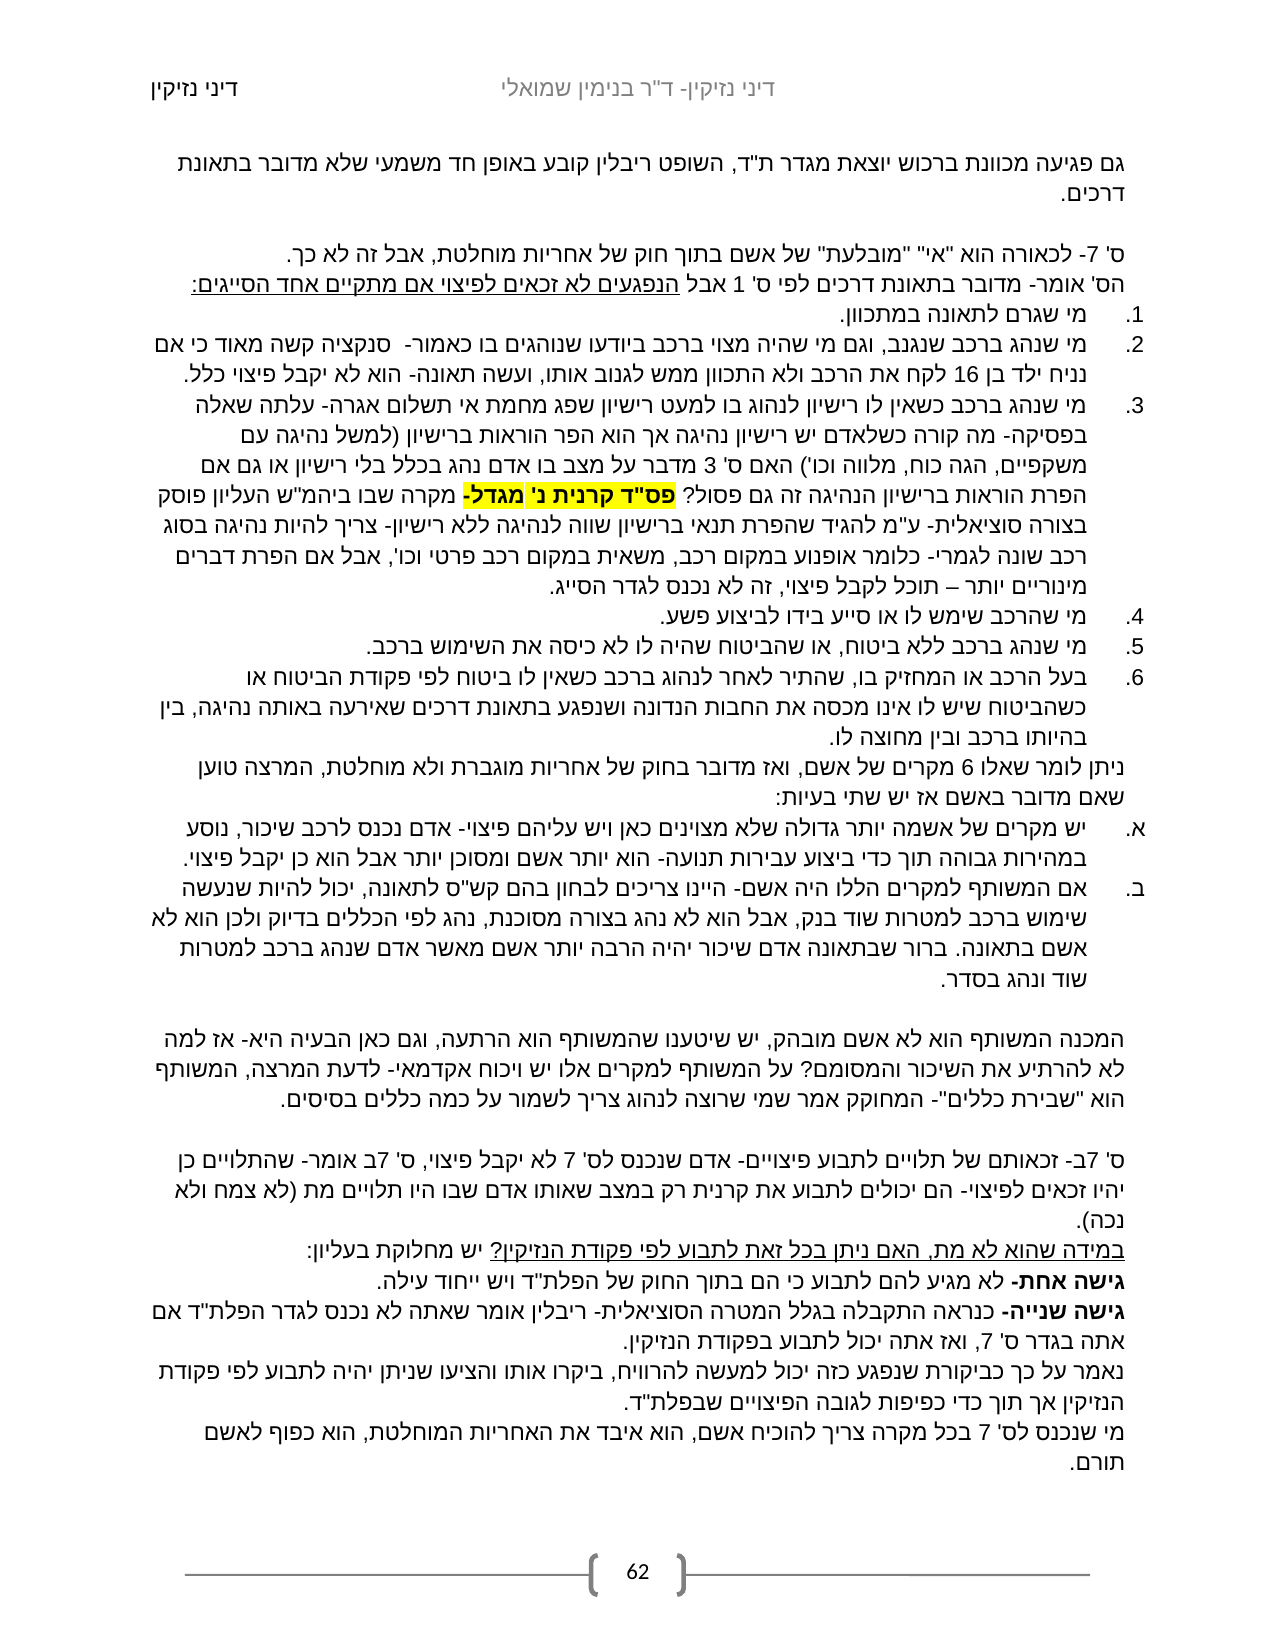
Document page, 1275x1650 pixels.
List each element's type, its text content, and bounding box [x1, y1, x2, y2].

text המכנה המשותף הוא לא אשם מובהק, יש שיטענו שהמשותף הוא הרתעה, וגם כאן הבעיה היא- אז למה לא להרתיע את השיכור והמסומם? על המשותף למקרים אלו יש ויכוח אקדמאי- לדעת המרצה, המשותף הוא "שבירת כללים"- המחוקק אמר שמי שרוצה לנהוג צריך לשמור על כמה כללים בסיסים. [150, 1026, 1125, 1113]
list מי שנהג ברכב ללא ביטוח, או שהביטוח שהיה לו לא כיסה את השימוש ברכב. [150, 633, 1125, 660]
text גישה שנייה- כנראה התקבלה בגלל המטרה הסוציאלית- ריבלין אומר שאתה לא נכנס לגדר הפלת"ד אם אתה בגדר ס' 7, ואז אתה יכול לתבוע בפקודת הנזיקין. [150, 1298, 1125, 1354]
list בעל הרכב או המחזיק בו, שהתיר לאחר לנהוג ברכב כשאין לו ביטוח לפי פקודת הביטוח או כשהביטוח שיש לו אינו מכסה את החבות הנדונה ושנפגע בתאונת דרכים שאירעה באותה נהיגה, בין בהיותו ברכב ובין מחוצה לו. [150, 663, 1125, 750]
text במידה שהוא לא מת, האם ניתן בכל זאת לתבוע לפי פקודת הנזיקין? יש מחלוקת בעליון: [150, 1237, 1125, 1264]
text ניתן לומר שאלו 6 מקרים של אשם, ואז מדובר בחוק של אחריות מוגברת ולא מוחלטת, המרצה טוען שאם מדובר באשם אז יש שתי בעיות: [150, 754, 1125, 811]
list מי שגרם לתאונה במתכוון. [150, 301, 1125, 327]
text מי שנכנס לס' 7 בכל מקרה צריך להוכיח אשם, הוא איבד את האחריות המוחלטת, הוא כפוף לאשם תורם. [150, 1419, 1125, 1475]
text ס' 7ב- זכאותם של תלויים לתבוע פיצויים- אדם שנכנס לס' 7 לא יקבל פיצוי, ס' 7ב אומר- שהתלויים כן יהיו זכאים לפיצוי- הם יכולים לתבוע את קרנית רק במצב שאותו אדם שבו היו תלויים מת (לא צמח ולא נכה). [150, 1147, 1125, 1234]
list אם המשותף למקרים הללו היה אשם- היינו צריכים לבחון בהם קש"ס לתאונה, יכול להיות שנעשה שימוש ברכב למטרות שוד בנק, אבל הוא לא נהג בצורה מסוכנת, נהג לפי הכללים בדיוק ולכן הוא לא אשם בתאונה. ברור שבתאונה אדם שיכור יהיה הרבה יותר אשם מאשר אדם שנהג ברכב למטרות שוד ונהג בסדר. [150, 875, 1125, 992]
text הס' אומר- מדובר בתאונת דרכים לפי ס' 1 אבל הנפגעים לא זכאים לפיצוי אם מתקיים אחד הסייגים: [150, 271, 1125, 297]
text נאמר על כך כביקורת שנפגע כזה יכול למעשה להרוויח, ביקרו אותו והציעו שניתן יהיה לתבוע לפי פקודת הנזיקין אך תוך כדי כפיפות לגובה הפיצויים שבפלת"ד. [150, 1358, 1125, 1415]
text גישה אחת- לא מגיע להם לתבוע כי הם בתוך החוק של הפלת"ד ויש ייחוד עילה. [150, 1268, 1125, 1294]
list מי שהרכב שימש לו או סייע בידו לביצוע פשע. [150, 603, 1125, 629]
text ס' 7- לכאורה הוא "אי" "מובלעת" של אשם בתוך חוק של אחריות מוחלטת, אבל זה לא כך. [150, 241, 1125, 267]
list מי שנהג ברכב כשאין לו רישיון לנהוג בו למעט רישיון שפג מחמת אי תשלום אגרה- עלתה שאלה בפסיקה- מה קורה כשלאדם יש רישיון נהיגה אך הוא הפר הוראות ברישיון (למשל נהיגה עם משקפיים, הגה כוח, מלווה וכו') האם ס' 3 מדבר על מצב בו אדם נהג בכלל בלי רישיון או גם אם הפרת הוראות ברישיון הנהיגה זה גם פסול? פס"ד קרנית נ' מגדל- מקרה שבו ביהמ"ש העליון פוסק בצורה סוציאלית- ע"מ להגיד שהפרת תנאי ברישיון שווה לנהיגה ללא רישיון- צריך להיות נהיגה בסוג רכב שונה לגמרי- כלומר אופנוע במקום רכב, משאית במקום רכב פרטי וכו', אבל אם הפרת דברים מינוריים יותר – תוכל לקבל פיצוי, זה לא נכנס לגדר הסייג. [150, 392, 1125, 599]
list מי שנהג ברכב שנגנב, וגם מי שהיה מצוי ברכב ביודעו שנוהגים בו כאמור- סנקציה קשה מאוד כי אם נניח ילד בן 16 לקח את הרכב ולא התכוון ממש לגנוב אותו, ועשה תאונה- הוא לא יקבל פיצוי כלל. [150, 331, 1125, 388]
list יש מקרים של אשמה יותר גדולה שלא מצוינים כאן ויש עליהם פיצוי- אדם נכנס לרכב שיכור, נוסע במהירות גבוהה תוך כדי ביצוע עבירות תנועה- הוא יותר אשם ומסוכן יותר אבל הוא כן יקבל פיצוי. [150, 814, 1125, 871]
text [150, 150, 1125, 207]
